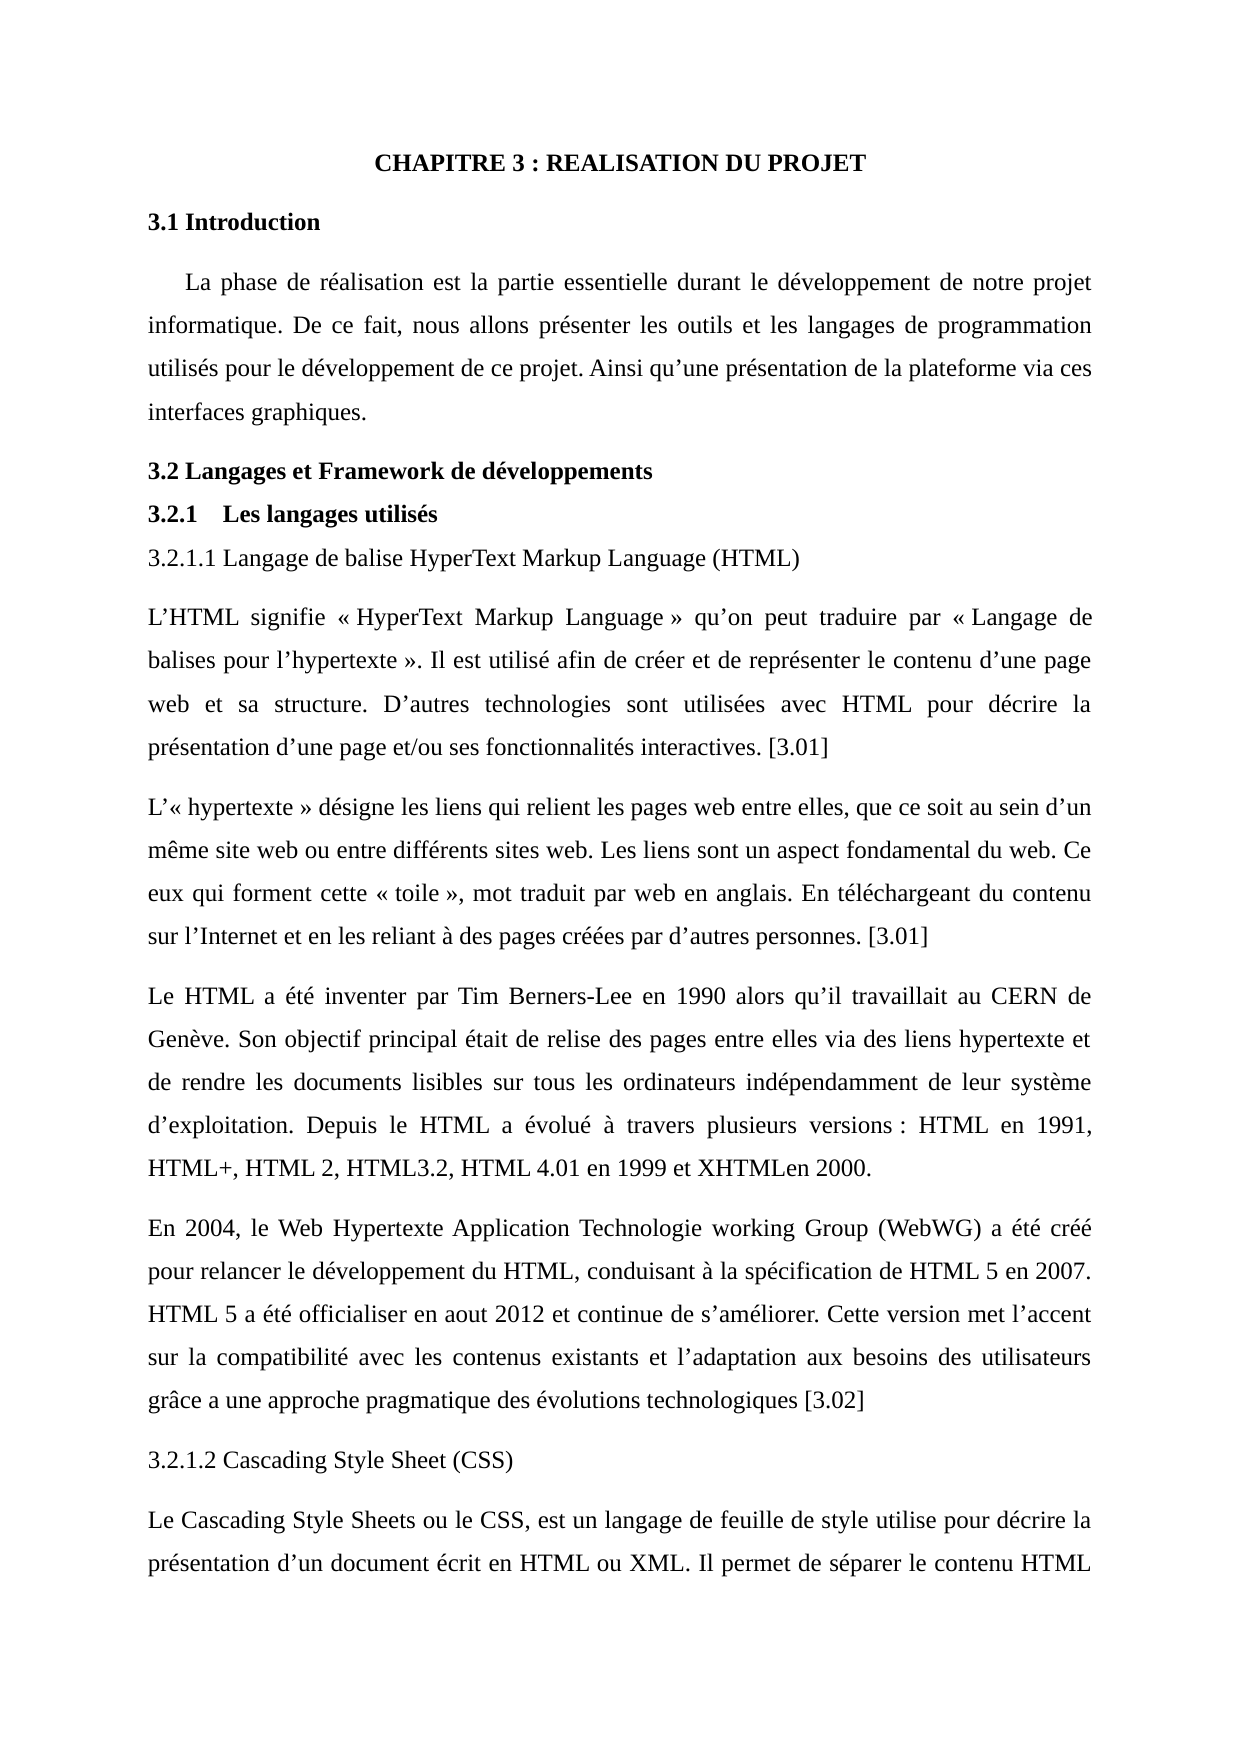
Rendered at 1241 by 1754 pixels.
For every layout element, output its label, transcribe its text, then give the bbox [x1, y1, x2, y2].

list Cascading Style Sheet (CSS) [148, 1445, 1093, 1474]
text Le HTML a été inventer par Tim Berners-Lee en 1990 alors qu’il travaillait au CERN de Genève. Son objectif principal était de relise des pages entre elles via des liens hypertexte et de rendre les documents lisibles sur tous les ordinateurs indépendamment de leur système d’exploitation. Depuis le HTML a évolué à travers plusieurs versions : HTML en 1991, HTML+, HTML 2, HTML3.2, HTML 4.01 en 1999 et XHTMLen 2000. [148, 981, 1093, 1182]
text En 2004, le Web Hypertexte Application Technologie working Group (WebWG) a été créé pour relancer le développement du HTML, conduisant à la spécification de HTML 5 en 2007. HTML 5 a été officialiser en aout 2012 et continue de s’améliorer. Cette version met l’accent sur la compatibilité avec les contenus existants et l’adaptation aux besoins des utilisateurs grâce a une approche pragmatique des évolutions technologiques [3.02] [148, 1213, 1093, 1414]
list Langage de balise HyperText Markup Language (HTML) [148, 543, 1093, 571]
list Les langages utilisés [148, 499, 1093, 528]
text La phase de réalisation est la partie essentielle durant le développement de notre projet informatique. De ce fait, nous allons présenter les outils et les langages de programmation utilisés pour le développement de ce projet. Ainsi qu’une présentation de la plateforme via ces interfaces graphiques. [148, 267, 1093, 425]
list Langages et Framework de développements [148, 456, 1093, 485]
list Introduction [148, 207, 1093, 236]
text CHAPITRE 3 : REALISATION DU PROJET [148, 148, 1093, 176]
text L’HTML signifie « HyperText Markup Language » qu’on peut traduire par « Langage de balises pour l’hypertexte ». Il est utilisé afin de créer et de représenter le contenu d’une page web et sa structure. D’autres technologies sont utilisées avec HTML pour décrire la présentation d’une page et/ou ses fonctionnalités interactives. [3.01] [148, 602, 1093, 761]
text L’« hypertexte » désigne les liens qui relient les pages web entre elles, que ce soit au sein d’un même site web ou entre différents sites web. Les liens sont un aspect fondamental du web. Ce eux qui forment cette « toile », mot traduit par web en anglais. En téléchargeant du contenu sur l’Internet et en les reliant à des pages créées par d’autres personnes. [3.01] [148, 792, 1093, 950]
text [148, 1505, 1093, 1577]
